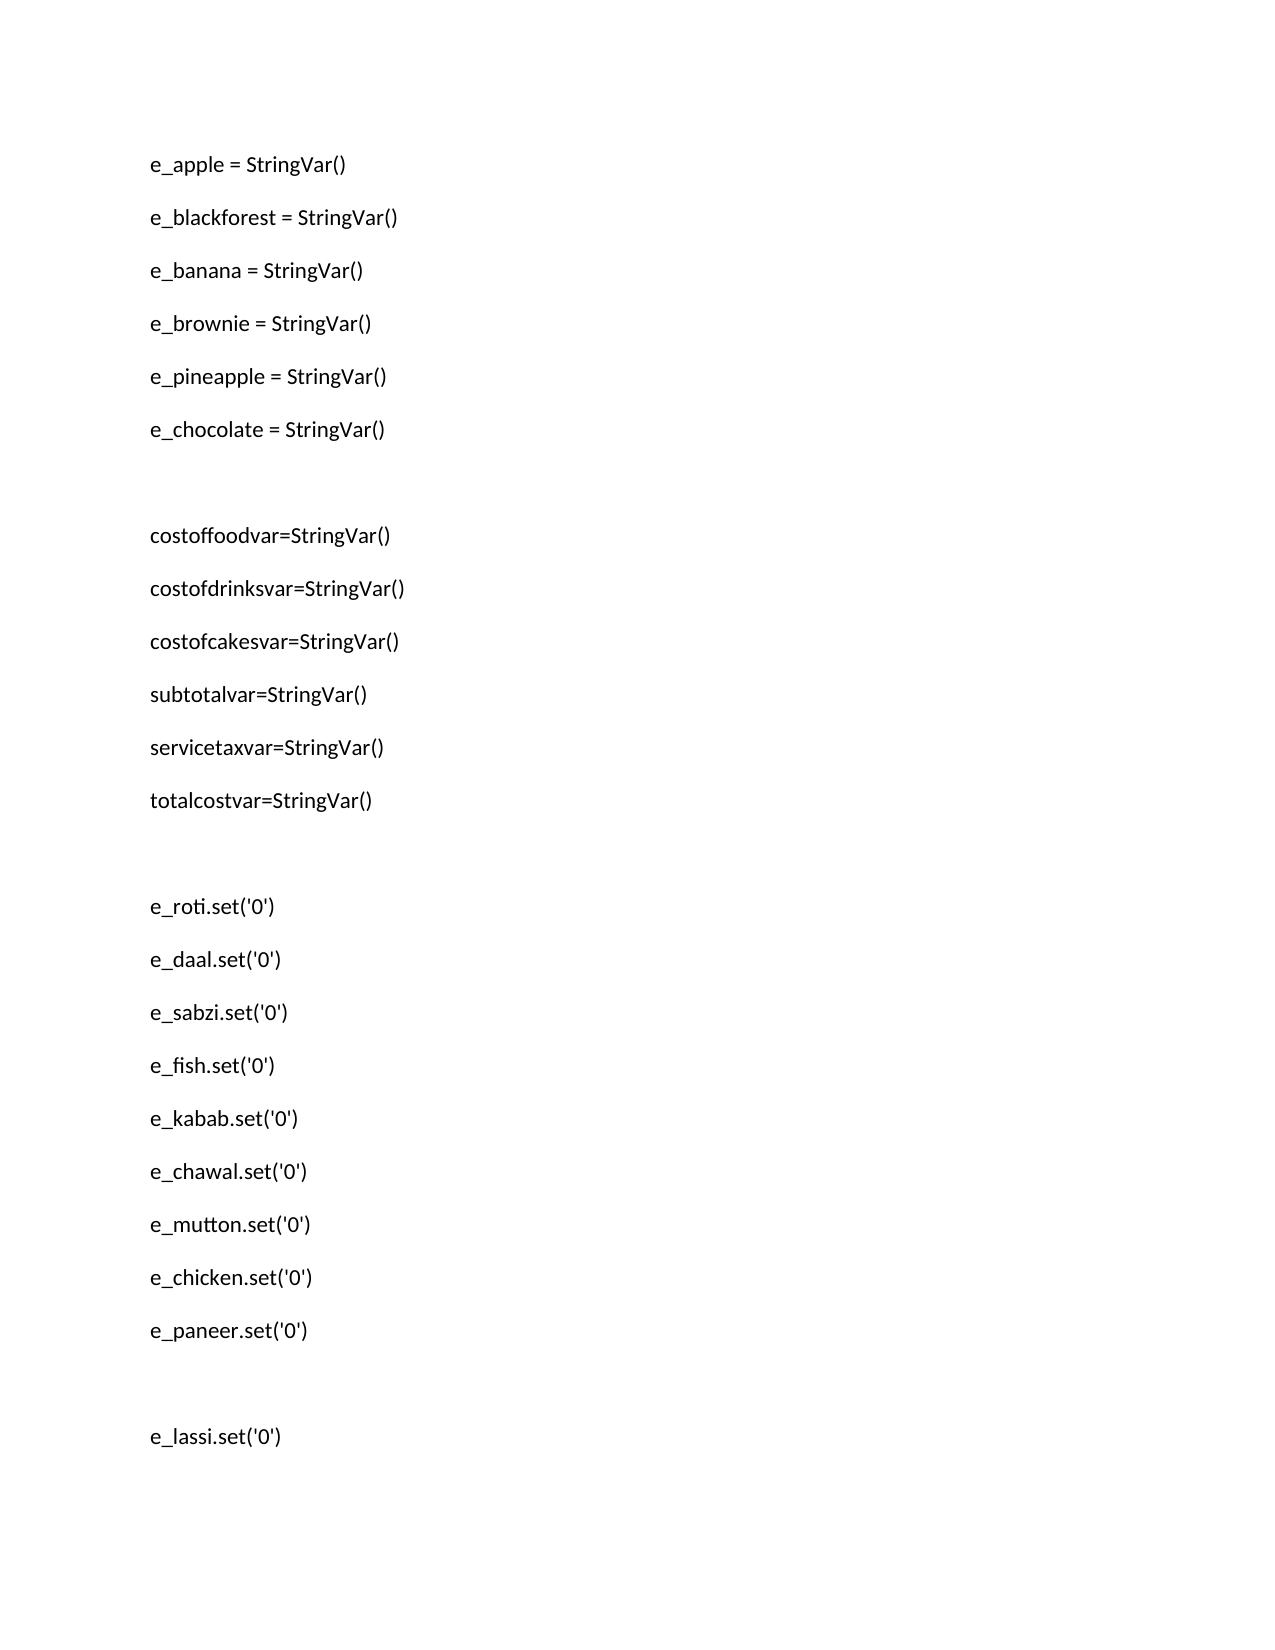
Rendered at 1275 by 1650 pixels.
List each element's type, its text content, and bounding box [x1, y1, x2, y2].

text e_kabab.set('0') [150, 1104, 1125, 1132]
text costofdrinksvar=StringVar() [150, 574, 1125, 602]
text e_chawal.set('0') [150, 1157, 1125, 1185]
text e_roti.set('0') [150, 892, 1125, 920]
text e_banana = StringVar() [150, 256, 1125, 284]
text e_fish.set('0') [150, 1051, 1125, 1079]
text e_daal.set('0') [150, 945, 1125, 973]
text e_blackforest = StringVar() [150, 203, 1125, 231]
text e_pineapple = StringVar() [150, 362, 1125, 390]
text costofcakesvar=StringVar() [150, 627, 1125, 655]
text e_brownie = StringVar() [150, 309, 1125, 337]
text costoffoodvar=StringVar() [150, 521, 1125, 549]
text totalcostvar=StringVar() [150, 786, 1125, 814]
text e_lassi.set('0') [150, 1422, 1125, 1451]
text e_chocolate = StringVar() [150, 415, 1125, 443]
text subtotalvar=StringVar() [150, 680, 1125, 708]
text e_mutton.set('0') [150, 1210, 1125, 1238]
text servicetaxvar=StringVar() [150, 733, 1125, 761]
text e_chicken.set('0') [150, 1263, 1125, 1291]
text e_apple = StringVar() [150, 150, 1125, 178]
text e_sabzi.set('0') [150, 998, 1125, 1026]
text e_paneer.set('0') [150, 1316, 1125, 1344]
